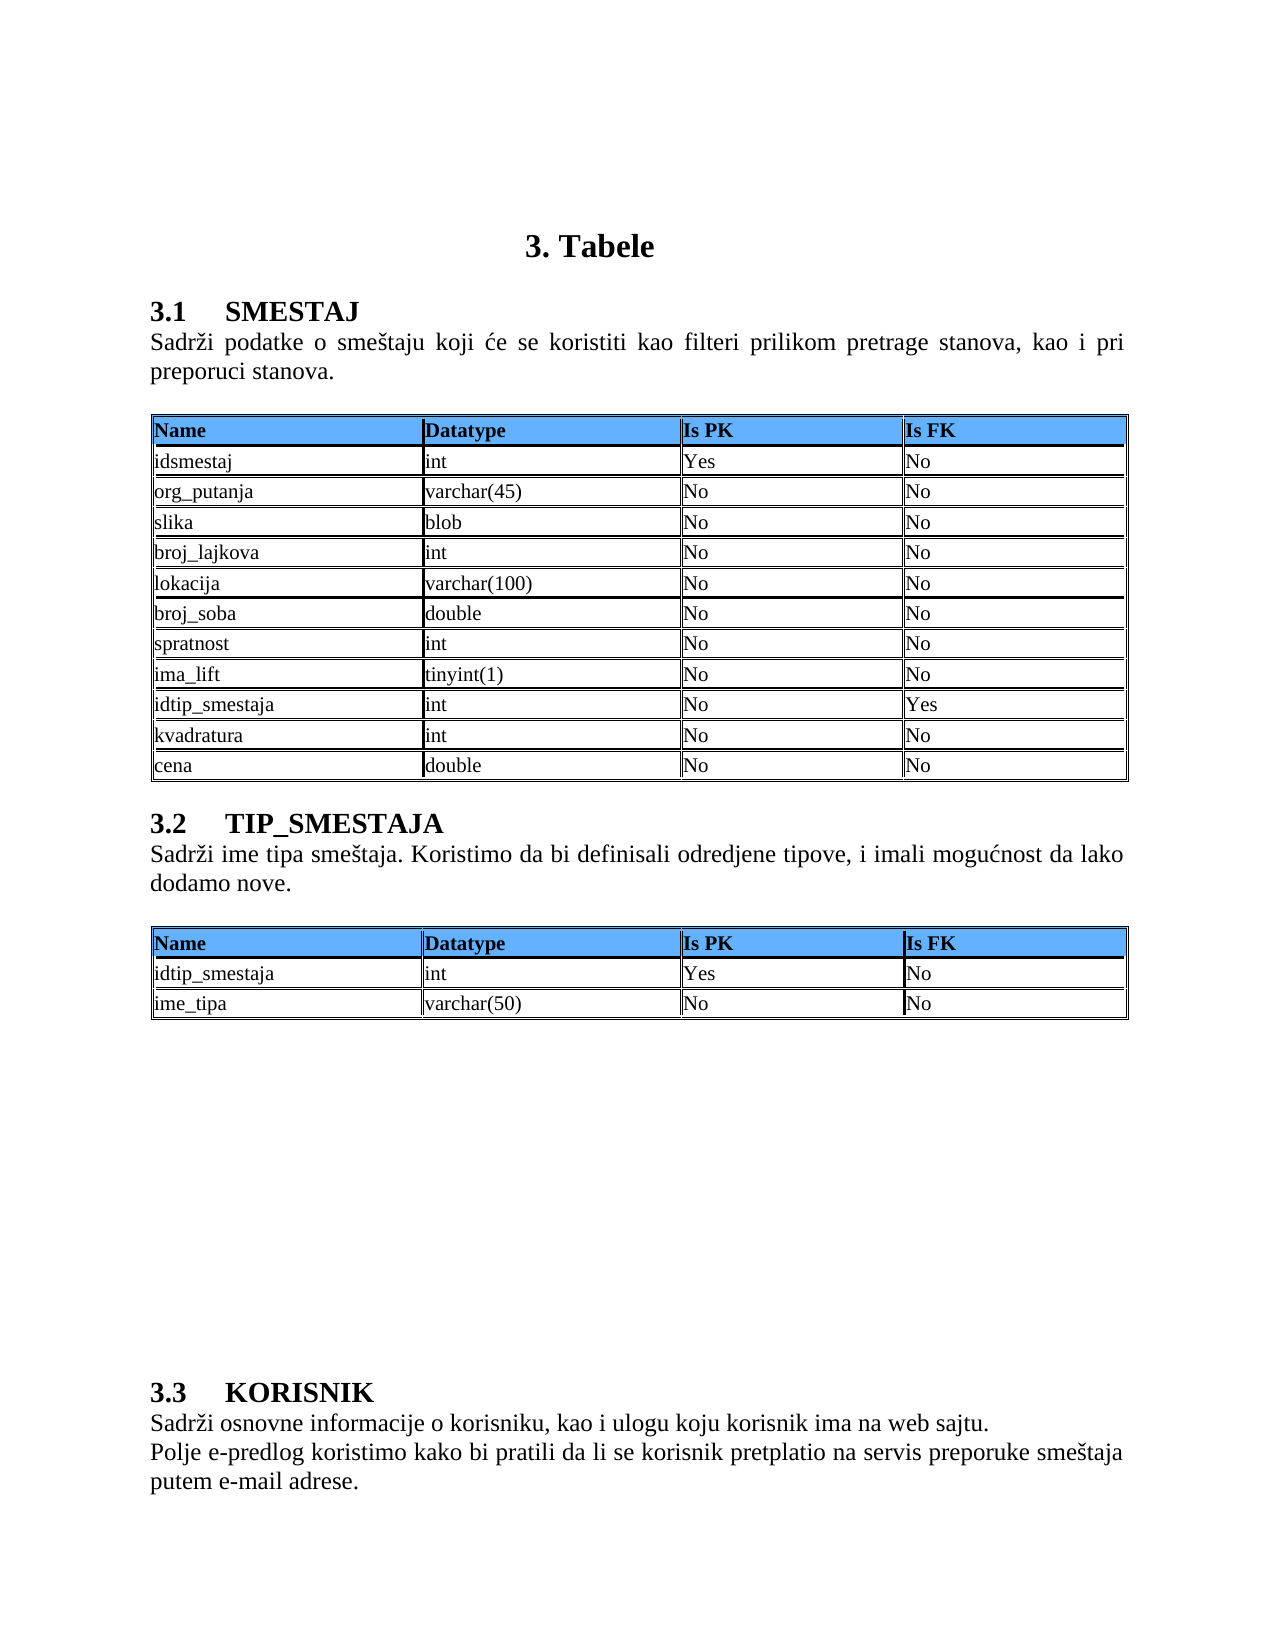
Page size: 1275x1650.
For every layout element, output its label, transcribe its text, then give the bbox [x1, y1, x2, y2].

text Sadrži ime tipa smeštaja. Koristimo da bi definisali odredjene tipove, i imali mogućnost da lako dodamo nove. [150, 839, 1125, 897]
table_cell No [683, 569, 902, 596]
table_cell slika [152, 505, 423, 535]
table_header Name [154, 417, 423, 444]
table_cell idtip_smestaja [154, 687, 422, 718]
table_cell No [683, 508, 902, 535]
table_cell cena [154, 748, 423, 778]
table_cell org_putanja [154, 474, 422, 505]
table_cell No [905, 535, 1126, 566]
table_cell No [905, 474, 1126, 505]
table_cell double [423, 752, 681, 778]
table_cell Yes [905, 687, 1126, 718]
table_cell No [683, 660, 902, 687]
table_cell kvadratura [152, 718, 423, 748]
table_cell No [904, 748, 1126, 778]
text Polje e-predlog koristimo kako bi pratili da li se korisnik pretplatio na servis preporuke smeštaja putem e-mail adrese. [150, 1437, 1125, 1494]
table_cell No [904, 657, 1127, 687]
table_cell int [425, 630, 680, 657]
table_cell No [904, 986, 1126, 1017]
table_cell No [683, 478, 902, 505]
table_cell No [683, 599, 902, 626]
table_cell No [905, 626, 1126, 657]
table_cell idsmestaj [154, 444, 422, 474]
table_cell varchar(50) [423, 990, 681, 1017]
table_cell int [425, 447, 680, 474]
table_header Datatype [423, 417, 681, 444]
subtitle 3.2 TIP_SMESTAJA [150, 806, 1125, 839]
table_header Is PK [681, 417, 903, 444]
subtitle 3.3 KORISNIK [150, 1375, 1125, 1408]
table_cell spratnost [154, 626, 422, 657]
table_cell No [905, 596, 1126, 626]
table_header Is PK [681, 929, 904, 956]
table_cell Yes [683, 447, 902, 474]
subtitle 3.1 SMESTAJ [150, 294, 1125, 327]
table_cell broj_lajkova [154, 535, 422, 566]
table_cell double [425, 599, 680, 626]
table_cell No [683, 721, 902, 748]
table_cell No [904, 718, 1127, 748]
table_cell No [906, 956, 1126, 986]
text Sadrži osnovne informacije o korisniku, kao i ulogu koju korisnik ima na web sajtu. [150, 1408, 1125, 1437]
text Sadrži podatke o smeštaju koji će se koristiti kao filteri prilikom pretrage stanova, kao i pri preporuci stanova. [150, 327, 1125, 385]
table_cell int [425, 539, 680, 566]
table_cell tinyint(1) [425, 660, 680, 687]
table_cell No [904, 566, 1127, 596]
table_cell lokacija [152, 566, 423, 596]
table_cell ima_lift [152, 657, 423, 687]
table_cell No [905, 444, 1126, 474]
table_header Is FK [904, 929, 1126, 956]
table_cell varchar(45) [425, 478, 680, 505]
table_header Datatype [423, 929, 681, 956]
table_cell idtip_smestaja [154, 956, 421, 986]
table_cell Yes [683, 959, 903, 986]
table_cell varchar(100) [425, 569, 680, 596]
table_cell ime_tipa [154, 986, 423, 1017]
table_cell int [425, 721, 680, 748]
table_cell No [681, 990, 904, 1017]
table_cell No [683, 539, 902, 566]
table_cell No [904, 505, 1127, 535]
table_cell No [681, 752, 903, 778]
subtitle 3. Tabele [450, 227, 1125, 265]
table_cell blob [425, 508, 680, 535]
table_header Name [154, 929, 423, 956]
table_cell broj_soba [154, 596, 422, 626]
table_cell No [683, 691, 902, 718]
table_cell No [683, 630, 902, 657]
table_cell int [425, 691, 680, 718]
table_cell int [424, 959, 680, 986]
table_header Is FK [904, 417, 1126, 444]
